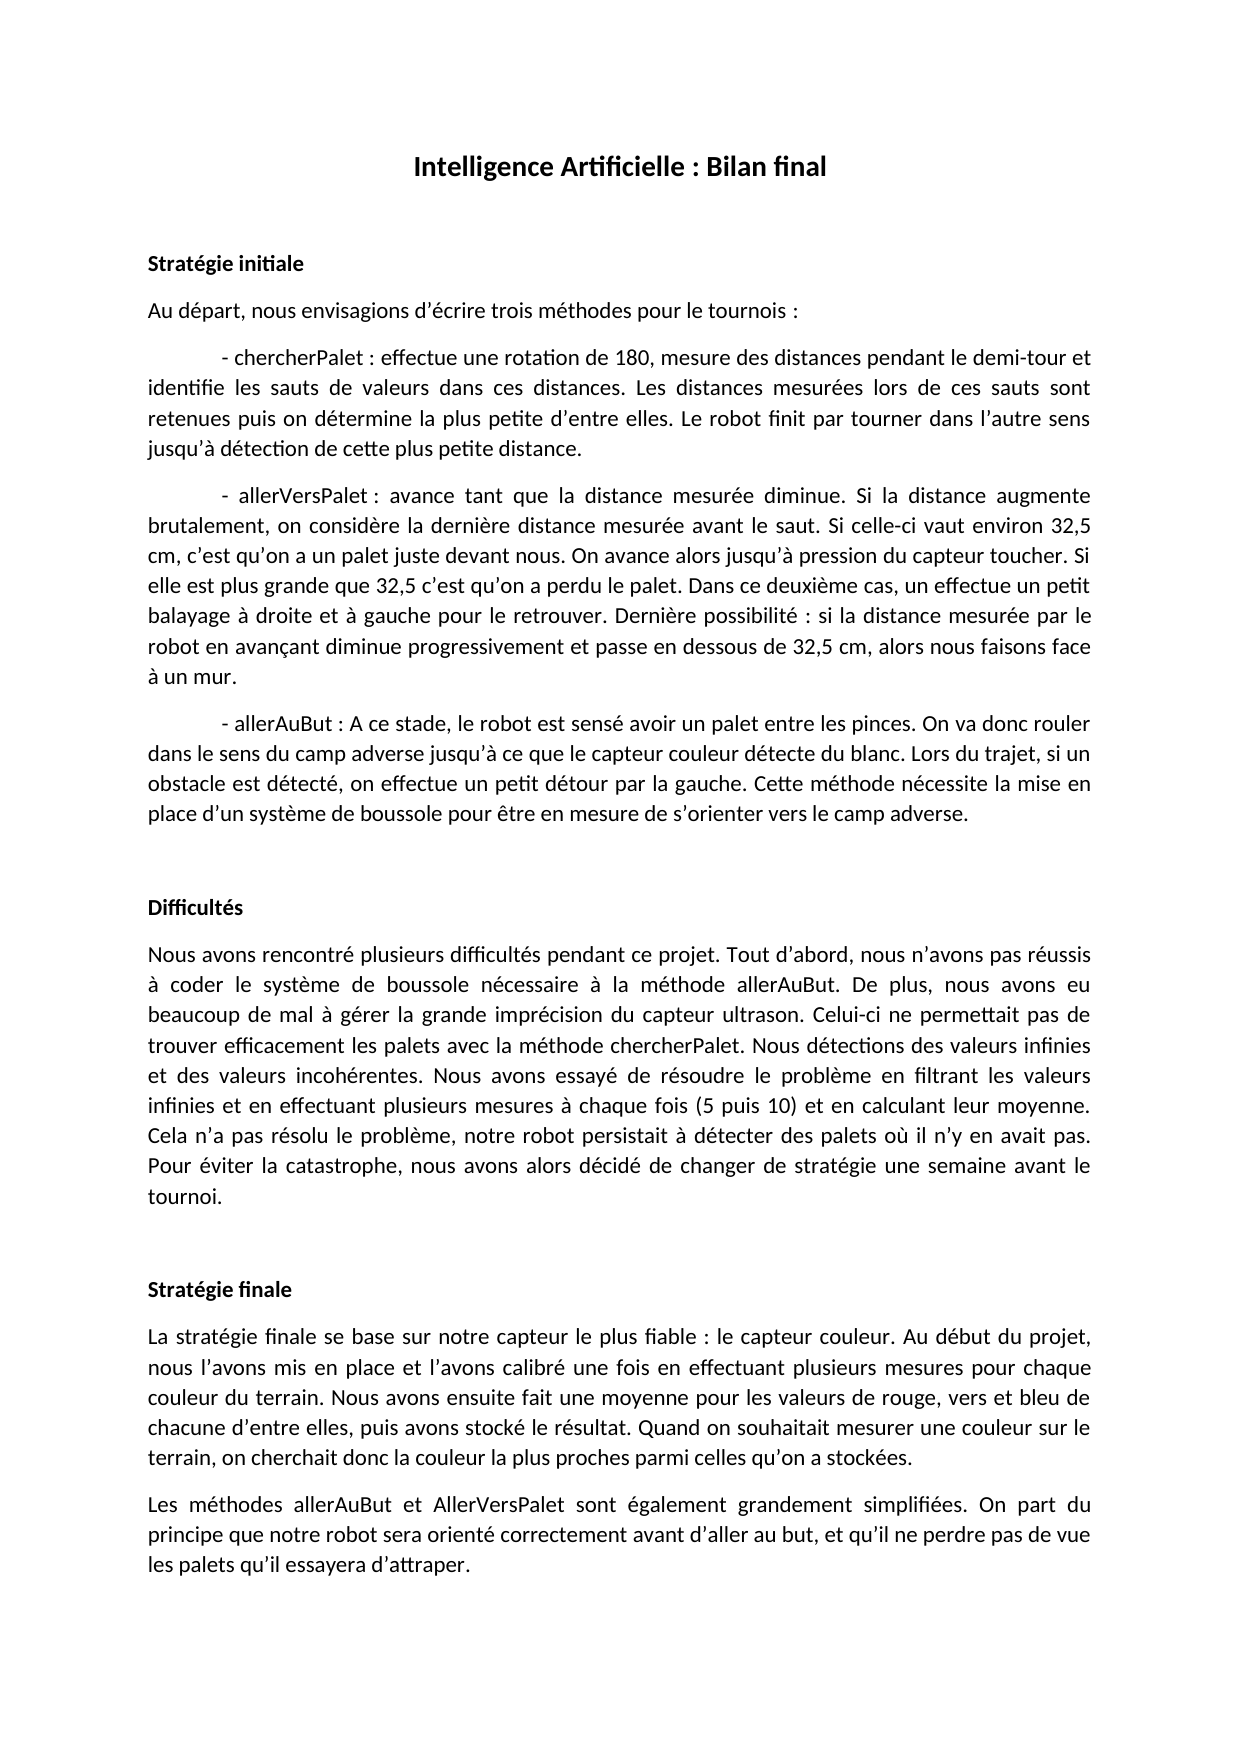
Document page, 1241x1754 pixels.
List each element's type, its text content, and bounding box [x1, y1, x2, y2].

text Difficultés [148, 893, 1093, 921]
text Stratégie finale [148, 1276, 1093, 1304]
text La stratégie finale se base sur notre capteur le plus fiable : le capteur couleur. Au début du projet, nous l’avons mis en place et l’avons calibré une fois en effectuant plusieurs mesures pour chaque couleur du terrain. Nous avons ensuite fait une moyenne pour les valeurs de rouge, vers et bleu de chacune d’entre elles, puis avons stocké le résultat. Quand on souhaitait mesurer une couleur sur le terrain, on cherchait donc la couleur la plus proches parmi celles qu’on a stockées. [148, 1322, 1093, 1471]
text - chercherPalet : effectue une rotation de 180, mesure des distances pendant le demi-tour et identifie les sauts de valeurs dans ces distances. Les distances mesurées lors de ces sauts sont retenues puis on détermine la plus petite d’entre elles. Le robot finit par tourner dans l’autre sens jusqu’à détection de cette plus petite distance. [148, 343, 1093, 462]
text Intelligence Artificielle : Bilan final [148, 148, 1093, 183]
text Stratégie initiale [148, 249, 1093, 278]
text - allerVersPalet : avance tant que la distance mesurée diminue. Si la distance augmente brutalement, on considère la dernière distance mesurée avant le saut. Si celle-ci vaut environ 32,5 cm, c’est qu’on a un palet juste devant nous. On avance alors jusqu’à pression du capteur toucher. Si elle est plus grande que 32,5 c’est qu’on a perdu le palet. Dans ce deuxième cas, un effectue un petit balayage à droite et à gauche pour le retrouver. Dernière possibilité : si la distance mesurée par le robot en avançant diminue progressivement et passe en dessous de 32,5 cm, alors nous faisons face à un mur. [148, 481, 1093, 690]
text Les méthodes allerAuBut et AllerVersPalet sont également grandement simplifiées. On part du principe que notre robot sera orienté correctement avant d’aller au but, et qu’il ne perdre pas de vue les palets qu’il essayera d’attraper. [148, 1490, 1093, 1579]
text Au départ, nous envisagions d’écrire trois méthodes pour le tournois : [148, 296, 1093, 324]
text Nous avons rencontré plusieurs difficultés pendant ce projet. Tout d’abord, nous n’avons pas réussis à coder le système de boussole nécessaire à la méthode allerAuBut. De plus, nous avons eu beaucoup de mal à gérer la grande imprécision du capteur ultrason. Celui-ci ne permettait pas de trouver efficacement les palets avec la méthode chercherPalet. Nous détections des valeurs infinies et des valeurs incohérentes. Nous avons essayé de résoudre le problème en filtrant les valeurs infinies et en effectuant plusieurs mesures à chaque fois (5 puis 10) et en calculant leur moyenne. Cela n’a pas résolu le problème, notre robot persistait à détecter des palets où il n’y en avait pas. Pour éviter la catastrophe, nous avons alors décidé de changer de stratégie une semaine avant le tournoi. [148, 940, 1093, 1210]
text - allerAuBut : A ce stade, le robot est sensé avoir un palet entre les pinces. On va donc rouler dans le sens du camp adverse jusqu’à ce que le capteur couleur détecte du blanc. Lors du trajet, si un obstacle est détecté, on effectue un petit détour par la gauche. Cette méthode nécessite la mise en place d’un système de boussole pour être en mesure de s’orienter vers le camp adverse. [148, 709, 1093, 828]
